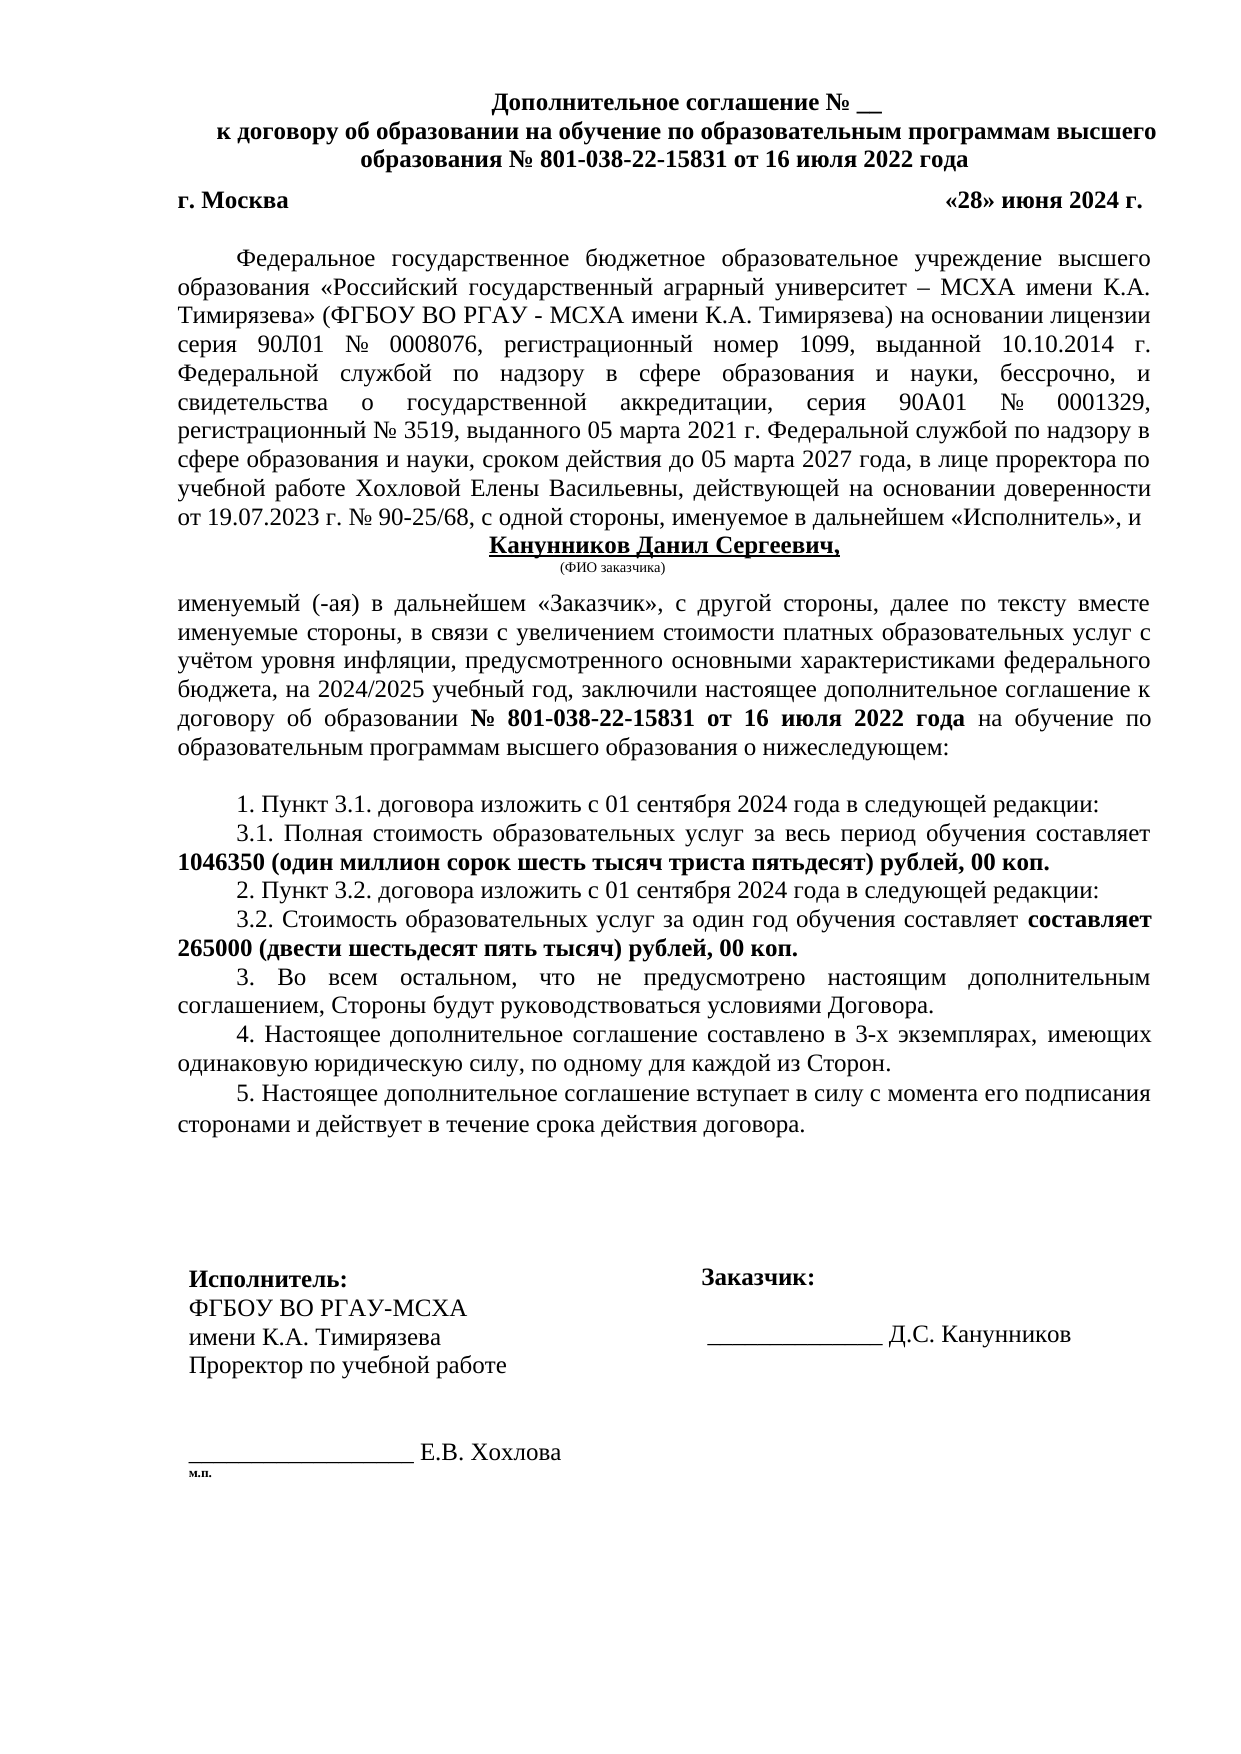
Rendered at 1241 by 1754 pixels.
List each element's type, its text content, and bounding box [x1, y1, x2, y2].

text 2. Пункт 3.2. договора изложить с 01 сентября 2024 года в следующей редакции: [177, 875, 1152, 904]
text г. Москва «28» июня 2024 г. [133, 185, 1196, 214]
text 3.1. Полная стоимость образовательных услуг за весь период обучения составляет 1046350 (один миллион сорок шесть тысяч триста пятьдесят) рублей, 00 коп. [177, 818, 1152, 875]
text Федеральное государственное бюджетное образовательное учреждение высшего образования «Российский государственный аграрный университет – МСХА имени К.А. Тимирязева» (ФГБОУ ВО РГАУ - МСХА имени К.А. Тимирязева) на основании лицензии серия 90Л01 № 0008076, регистрационный номер 1099, выданной 10.10.2014 г. Федеральной службой по надзору в сфере образования и науки, бессрочно, и свидетельства о государственной аккредитации, серия 90А01 № 0001329, регистрационный № 3519, выданного 05 марта 2021 г. Федеральной службой по надзору в сфере образования и науки, сроком действия до 05 марта 2027 года, в лице проректора по учебной работе Хохловой Елены Васильевны, действующей на основании доверенности от 19.07.2023 г. № 90-25/68, с одной стороны, именуемое в дальнейшем «Исполнитель», и [177, 243, 1152, 530]
text Заказчик: [701, 1262, 1152, 1290]
text 4. Настоящее дополнительное соглашение составлено в 3-х экземплярах, имеющих одинаковую юридическую силу, по одному для каждой из Сторон. [177, 1019, 1152, 1077]
text 1. Пункт 3.1. договора изложить с 01 сентября 2024 года в следующей редакции: [177, 789, 1152, 818]
text 3.2. Стоимость образовательных услуг за один год обучения составляет составляет 265000 (двести шестьдесят пять тысяч) рублей, 00 коп. [177, 904, 1152, 962]
table_header Исполнитель: ФГБОУ ВО РГАУ-МСХА имени К.А. Тимирязева Проректор по учебной работе __________________ Е.В. Хохлова м.п. [177, 1264, 649, 1525]
text к договору об образовании на обучение по образовательным программам высшего образования № 801-038-22-15831 от 16 июля 2022 года [133, 116, 1196, 173]
text ______________ Д.С. Канунников [701, 1319, 1152, 1348]
text (ФИО заказчика) [177, 559, 1152, 588]
text именуемый (-ая) в дальнейшем «Заказчик», с другой стороны, далее по тексту вместе именуемые стороны, в связи с увеличением стоимости платных образовательных услуг с учётом уровня инфляции, предусмотренного основными характеристиками федерального бюджета, на 2024/2025 учебный год, заключили настоящее дополнительное соглашение к договору об образовании № 801-038-22-15831 от 16 июля 2022 года на обучение по образовательным программам высшего образования о нижеследующем: [177, 588, 1152, 760]
text 3. Во всем остальном, что не предусмотрено настоящим дополнительным соглашением, Стороны будут руководствоваться условиями Договора. [177, 962, 1152, 1019]
text 5. Настоящее дополнительное соглашение вступает в силу с момента его подписания сторонами и действует в течение срока действия договора. [177, 1077, 1152, 1139]
text Канунников Данил Сергеевич, [177, 530, 1152, 559]
text Дополнительное соглашение № __ [177, 87, 1196, 116]
